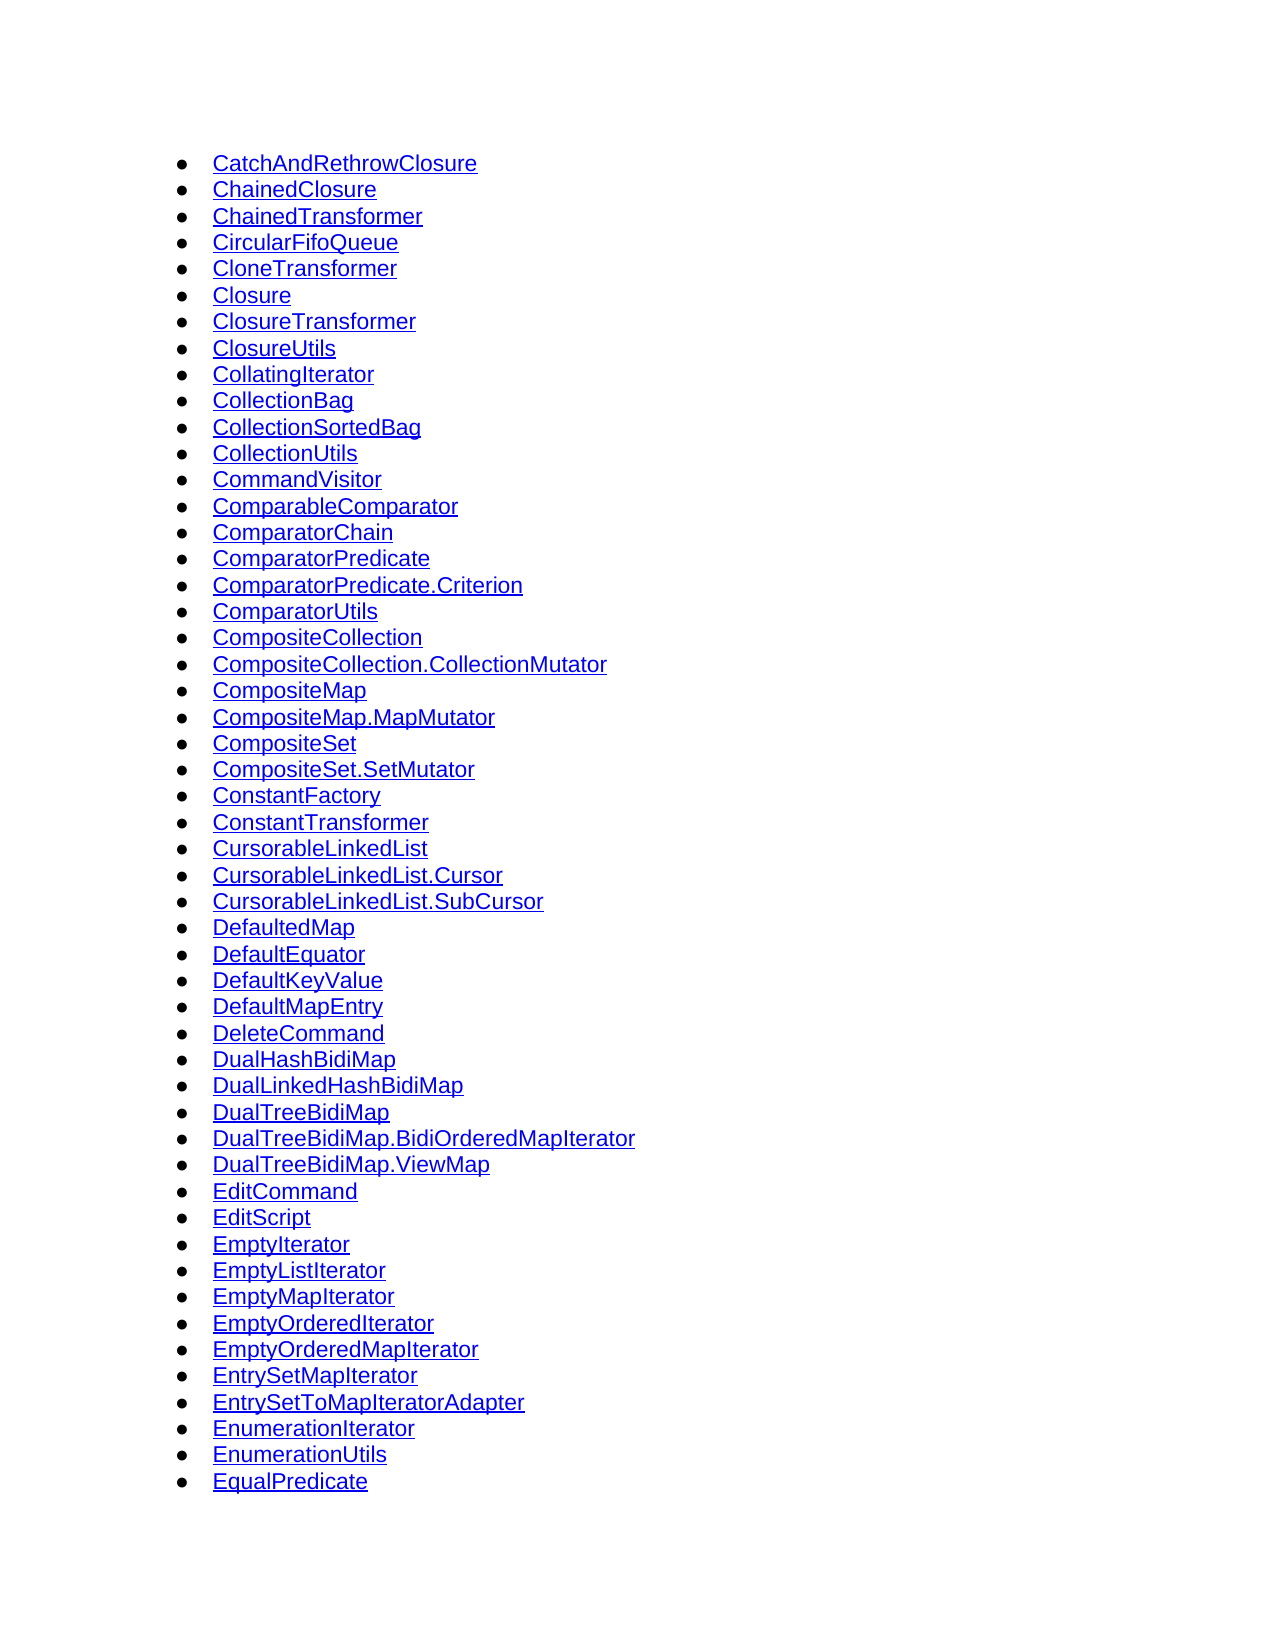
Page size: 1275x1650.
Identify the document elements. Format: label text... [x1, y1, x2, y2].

list EnumerationIterator [175, 1415, 1125, 1441]
list CursorableLinkedList.SubCursor [175, 888, 1125, 914]
list DualLinkedHashBidiMap [175, 1072, 1125, 1099]
list ConstantFactory [175, 782, 1125, 809]
list EmptyMapIterator [175, 1283, 1125, 1309]
list ClosureUtils [175, 334, 1125, 361]
list EmptyOrderedMapIterator [175, 1336, 1125, 1362]
list ChainedClosure [175, 176, 1125, 203]
list EqualPredicate [175, 1468, 1125, 1494]
list CompositeMap [175, 677, 1125, 703]
list DefaultedMap [175, 914, 1125, 941]
list EditScript [175, 1204, 1125, 1231]
list ClosureTransformer [175, 308, 1125, 334]
list ComparableComparator [175, 493, 1125, 519]
list DeleteCommand [175, 1020, 1125, 1046]
list ComparatorPredicate.Criterion [175, 572, 1125, 598]
list EnumerationUtils [175, 1441, 1125, 1468]
list EmptyIterator [175, 1231, 1125, 1257]
list EntrySetMapIterator [175, 1362, 1125, 1389]
list CollectionSortedBag [175, 413, 1125, 440]
list CollectionUtils [175, 440, 1125, 466]
list Closure [175, 282, 1125, 308]
list ChainedTransformer [175, 203, 1125, 229]
list CircularFifoQueue [175, 229, 1125, 255]
list CompositeMap.MapMutator [175, 703, 1125, 730]
list DefaultKeyValue [175, 967, 1125, 993]
list CompositeSet [175, 730, 1125, 756]
list DefaultEquator [175, 941, 1125, 967]
list CloneTransformer [175, 255, 1125, 282]
list ComparatorPredicate [175, 545, 1125, 572]
list DualTreeBidiMap [175, 1099, 1125, 1125]
list EditCommand [175, 1178, 1125, 1204]
list EmptyListIterator [175, 1257, 1125, 1283]
list DualHashBidiMap [175, 1046, 1125, 1072]
list ComparatorUtils [175, 598, 1125, 624]
list ComparatorChain [175, 519, 1125, 545]
list DefaultMapEntry [175, 993, 1125, 1020]
list ConstantTransformer [175, 809, 1125, 835]
list EntrySetToMapIteratorAdapter [175, 1389, 1125, 1415]
list CompositeCollection [175, 624, 1125, 651]
list CompositeCollection.CollectionMutator [175, 651, 1125, 677]
list CollatingIterator [175, 361, 1125, 387]
list EmptyOrderedIterator [175, 1309, 1125, 1336]
list CursorableLinkedList [175, 835, 1125, 862]
list CatchAndRethrowClosure [175, 150, 1125, 176]
list CommandVisitor [175, 466, 1125, 493]
list CollectionBag [175, 387, 1125, 413]
list CompositeSet.SetMutator [175, 756, 1125, 782]
list CursorableLinkedList.Cursor [175, 862, 1125, 888]
list DualTreeBidiMap.ViewMap [175, 1151, 1125, 1178]
list DualTreeBidiMap.BidiOrderedMapIterator [175, 1125, 1125, 1151]
